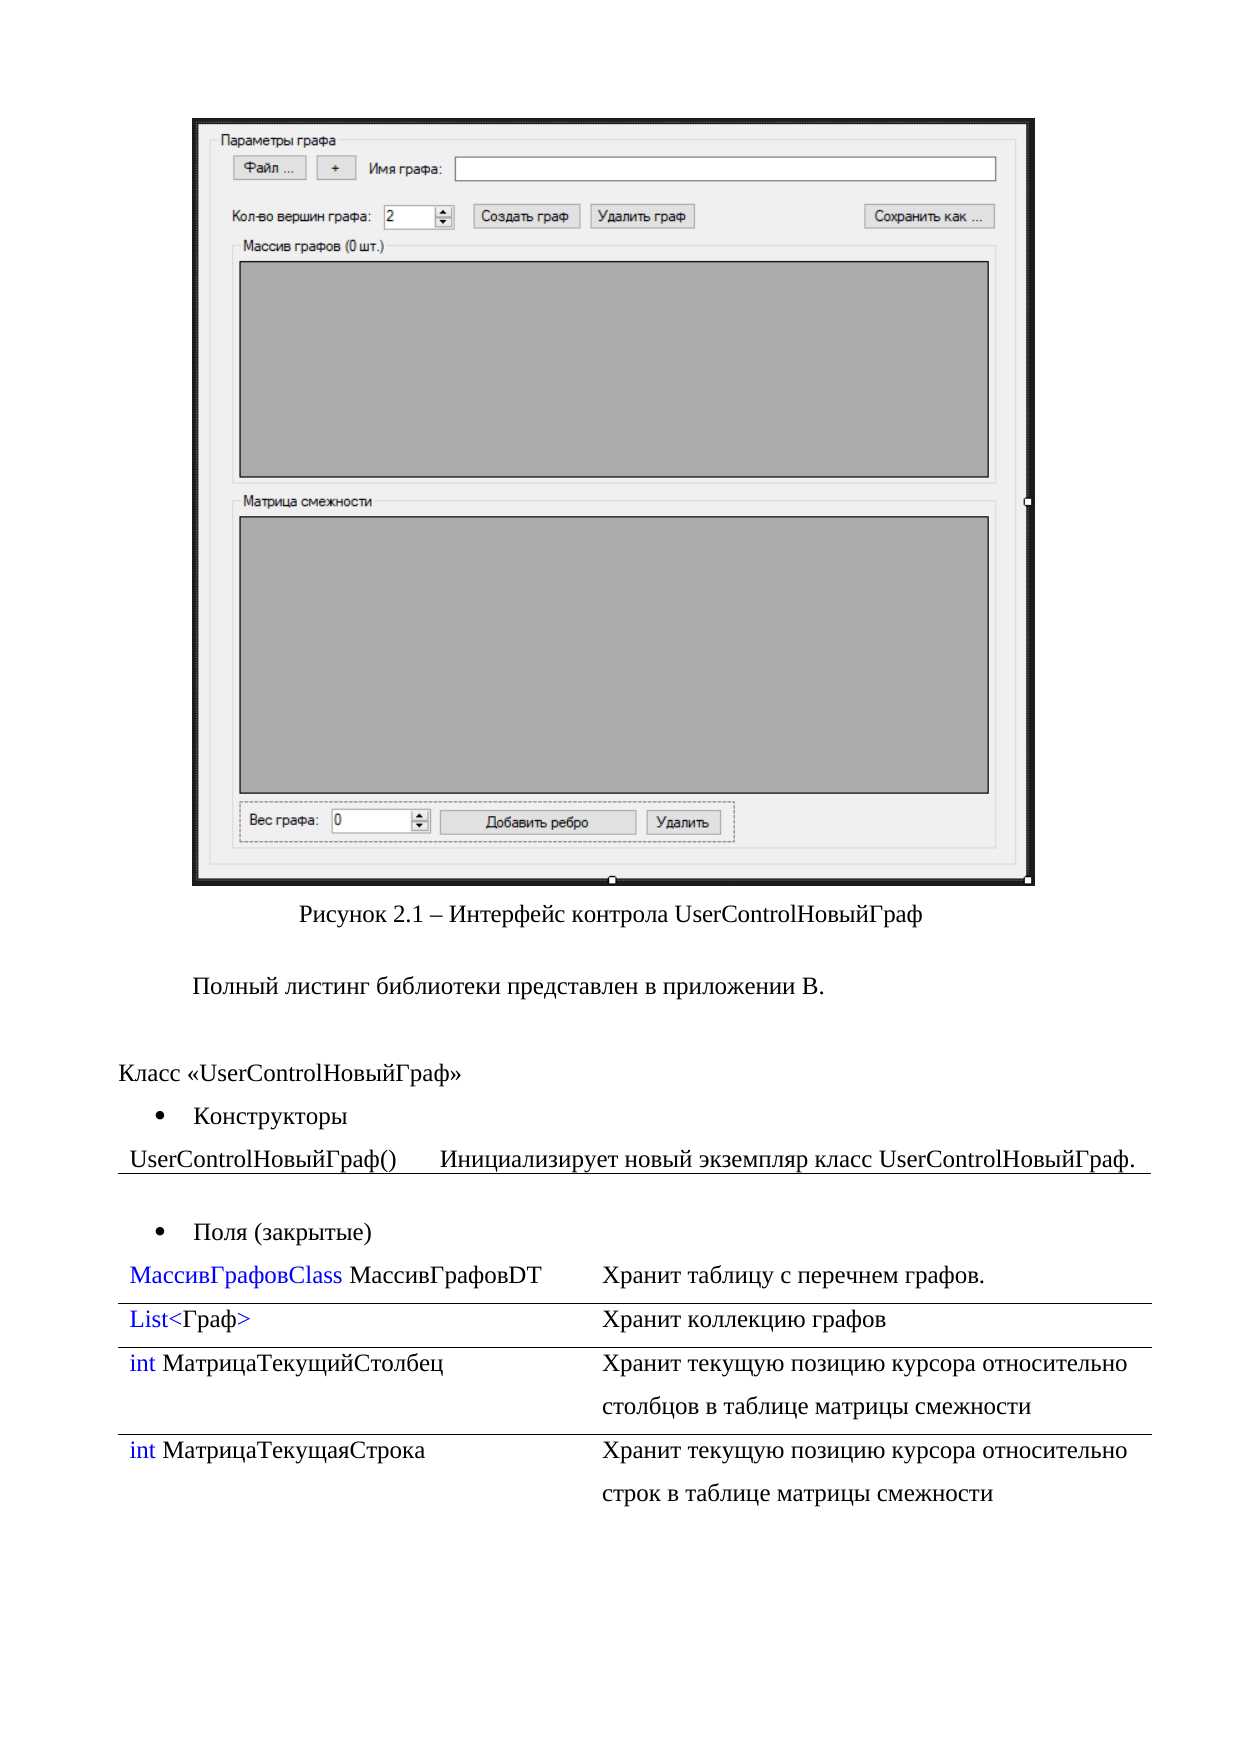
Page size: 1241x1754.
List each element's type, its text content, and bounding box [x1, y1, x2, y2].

table_header Инициализирует новый экземпляр класс UserControlНовыйГраф. [428, 1144, 1151, 1173]
table_header UserControlНовыйГраф() [118, 1144, 428, 1173]
table_header МассивГрафовClass МассивГрафовDT [118, 1260, 591, 1303]
table_cell int МатрицаТекущаяСтрока [118, 1435, 591, 1521]
list Конструкторы [156, 1101, 1152, 1129]
picture [192, 118, 1035, 886]
table_cell List<Граф> [118, 1304, 591, 1347]
text Полный листинг библиотеки представлен в приложении В. [118, 971, 1152, 1000]
text Класс «UserControlНовыйГраф» [118, 1058, 1152, 1086]
table_cell int МатрицаТекущийСтолбец [118, 1348, 591, 1434]
table_cell Хранит коллекцию графов [591, 1304, 1152, 1347]
table_cell Хранит текущую позицию курсора относительно строк в таблице матрицы смежности [591, 1435, 1152, 1521]
table_header Хранит таблицу с перечнем графов. [591, 1260, 1152, 1303]
table_cell Хранит текущую позицию курсора относительно столбцов в таблице матрицы смежности [591, 1348, 1152, 1434]
text Рисунок 2.1 – Интерфейс контрола UserControlНовыйГраф [0, 899, 1240, 928]
list Поля (закрытые) [156, 1217, 1152, 1246]
